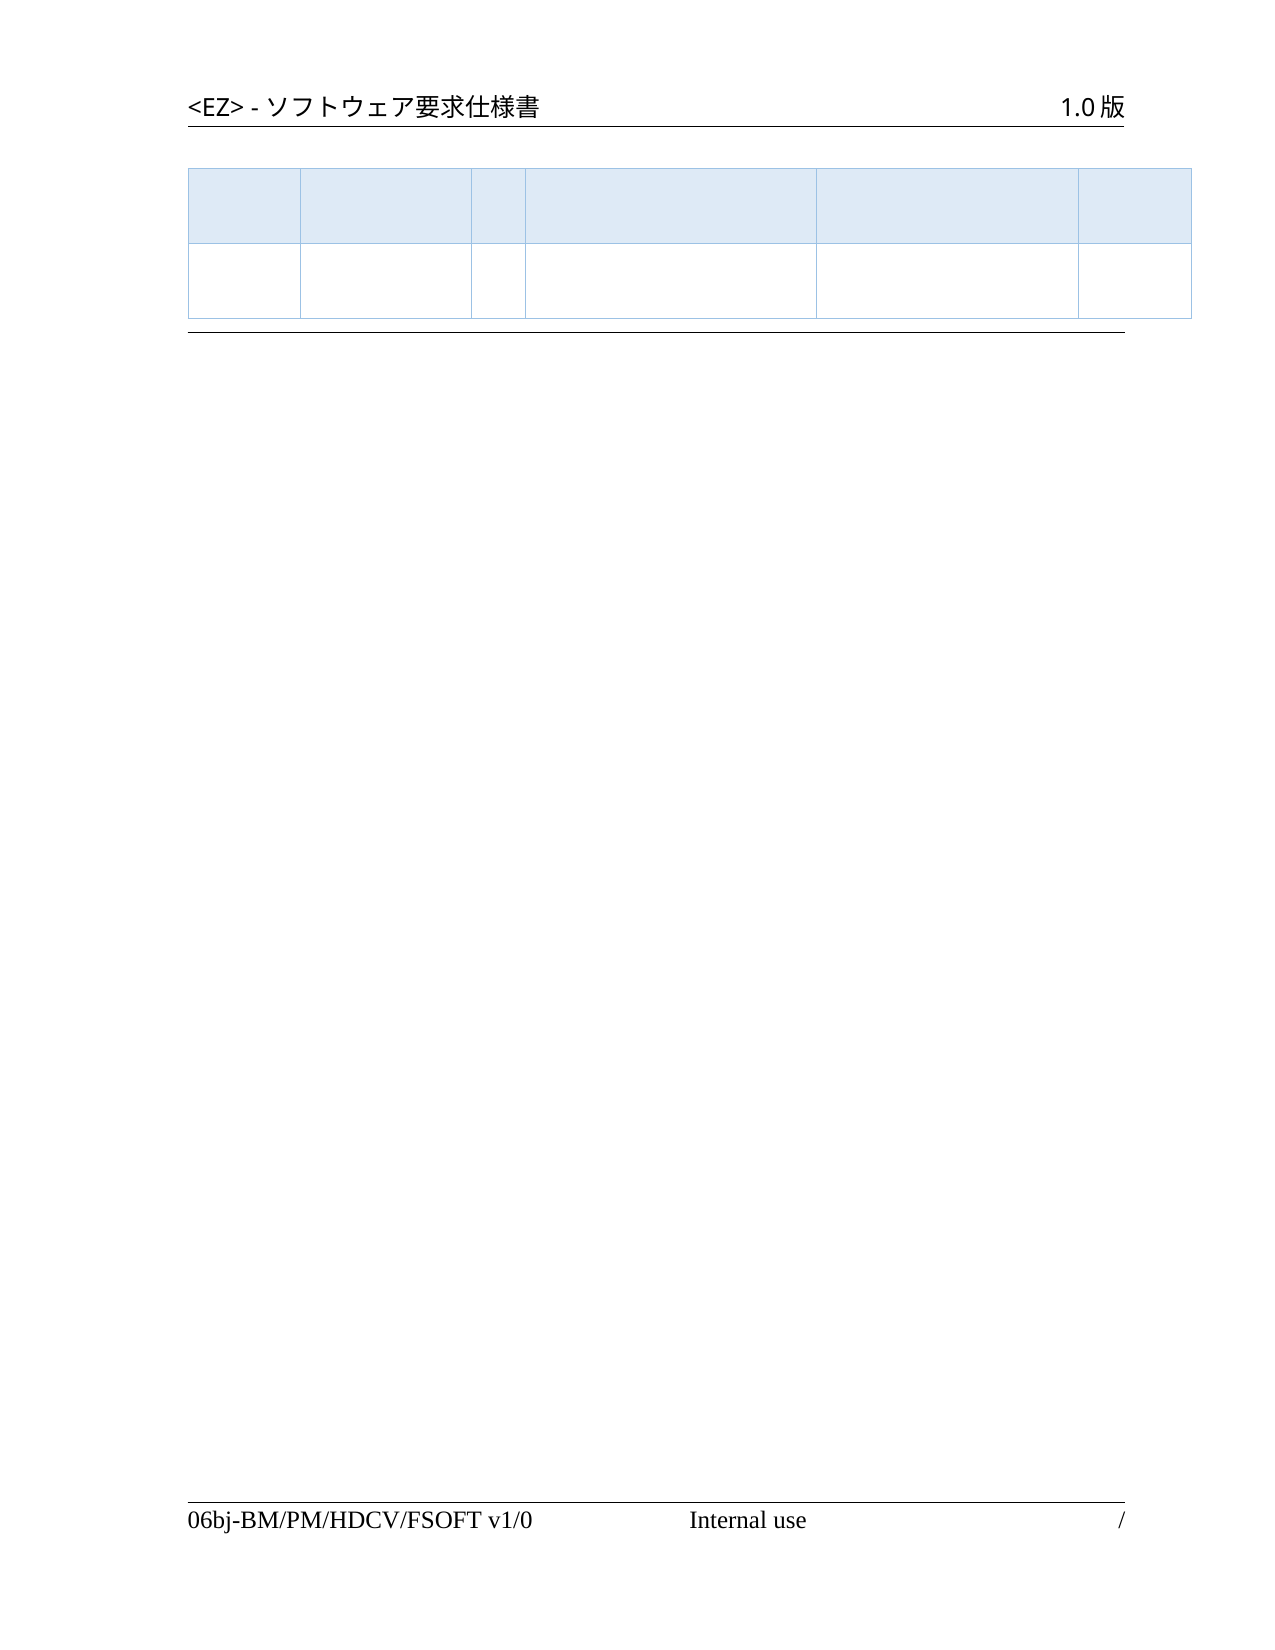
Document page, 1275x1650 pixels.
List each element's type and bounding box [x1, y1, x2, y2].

table_cell [817, 169, 1078, 243]
table_cell [189, 244, 300, 318]
table_cell [301, 169, 471, 243]
table_cell [472, 244, 525, 318]
table_cell [1079, 169, 1191, 243]
table_cell [472, 169, 525, 243]
table_cell [526, 244, 816, 318]
table_cell [1079, 244, 1191, 318]
table_cell [189, 169, 300, 243]
table_cell [526, 169, 816, 243]
table_cell [301, 244, 471, 318]
table_cell [817, 244, 1078, 318]
